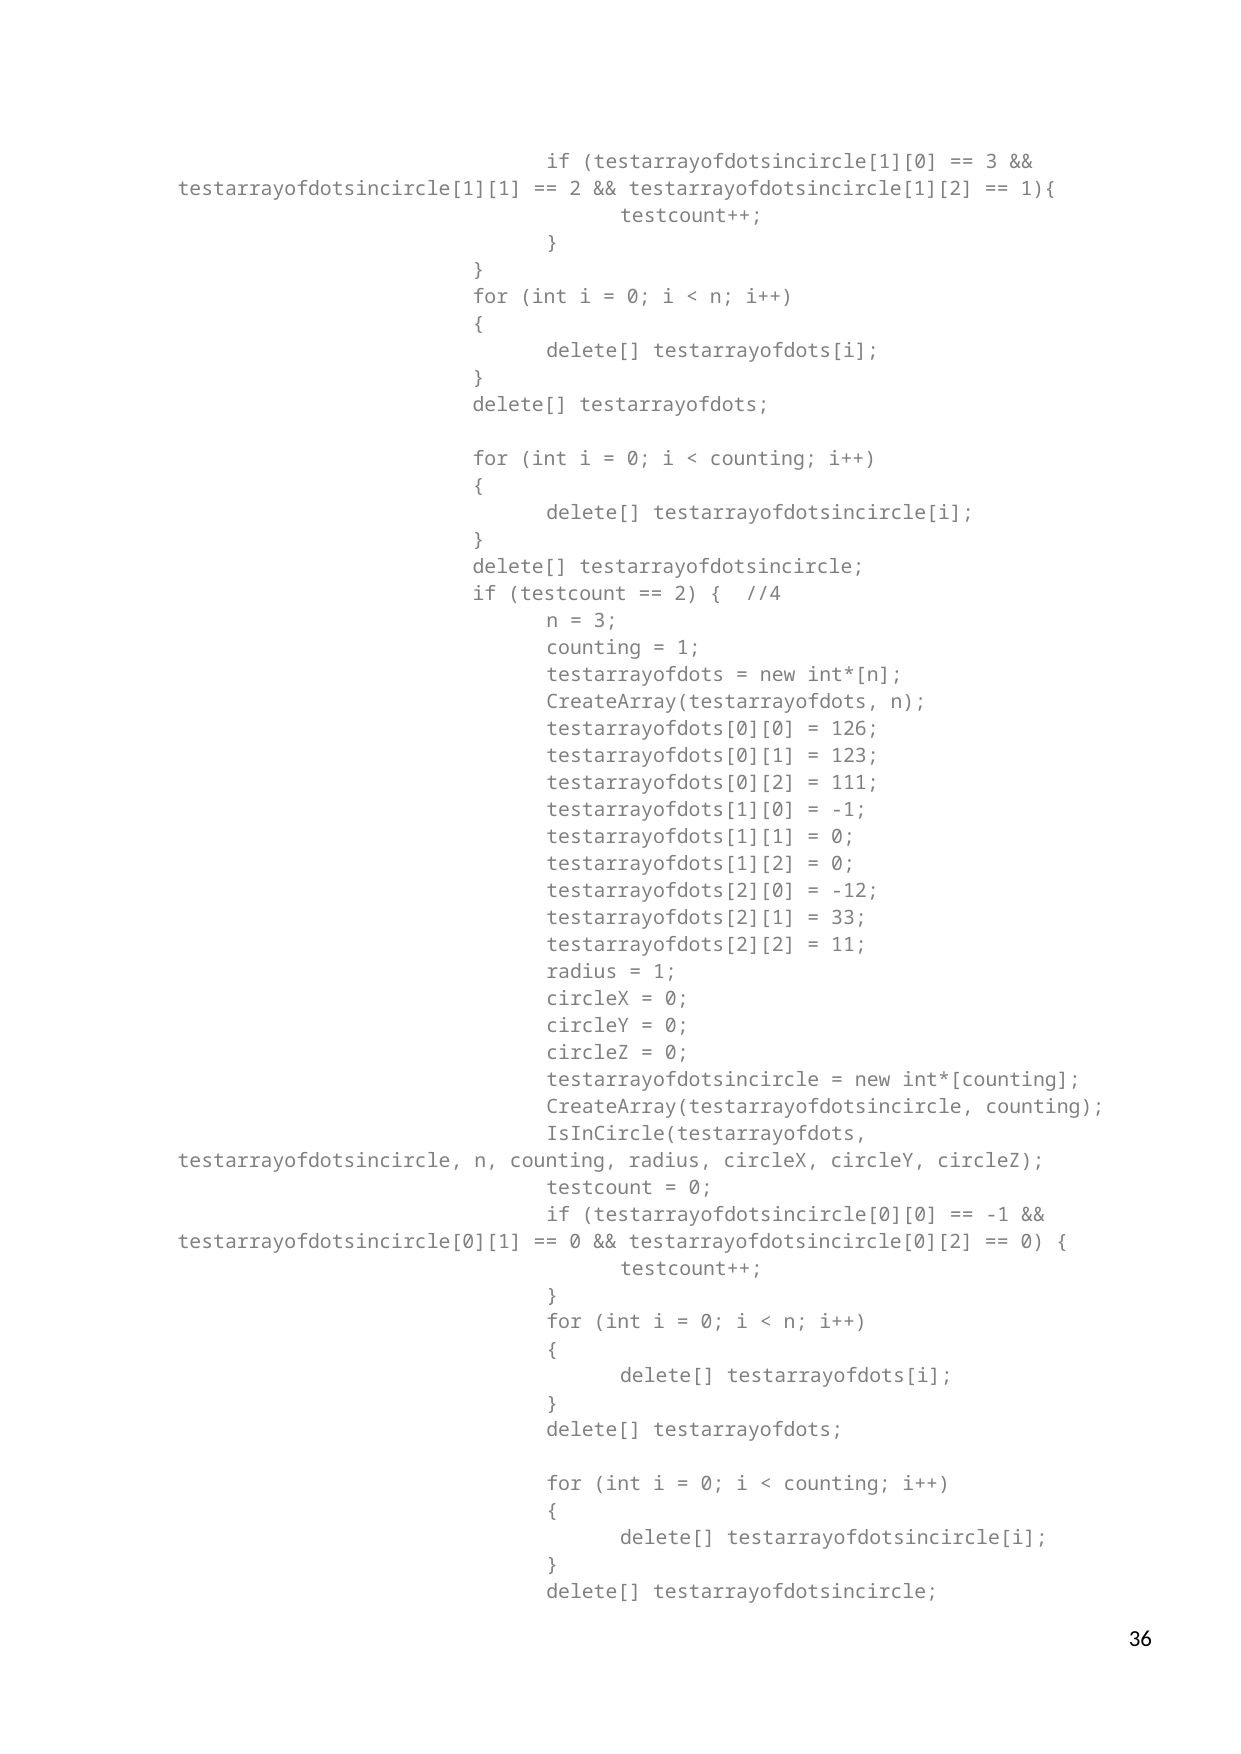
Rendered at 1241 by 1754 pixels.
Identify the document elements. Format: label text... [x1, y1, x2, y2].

text delete[] testarrayofdotsincircle; [177, 552, 1152, 579]
text counting = 1; [177, 633, 1152, 660]
text testarrayofdotsincircle = new int*[counting]; [177, 1065, 1152, 1092]
text for (int i = 0; i < counting; i++) [177, 444, 1152, 471]
text if (testarrayofdotsincircle[0][0] == -1 && testarrayofdotsincircle[0][1] == 0 && testarrayofdotsincircle[0][2] == 0) { [177, 1200, 1152, 1254]
text delete[] testarrayofdotsincircle[i]; [177, 1524, 1152, 1551]
text } [177, 1551, 1152, 1578]
text testarrayofdots[0][2] = 111; [177, 768, 1152, 795]
text delete[] testarrayofdotsincircle[i]; [177, 498, 1152, 525]
text testcount++; [177, 1254, 1152, 1281]
text testcount++; [177, 202, 1152, 229]
text } [177, 1281, 1152, 1308]
text } [177, 229, 1152, 256]
text } [177, 256, 1152, 283]
text } [177, 525, 1152, 552]
text { [177, 1335, 1152, 1362]
text testarrayofdots = new int*[n]; [177, 660, 1152, 687]
text for (int i = 0; i < n; i++) [177, 1308, 1152, 1335]
text testarrayofdots[2][2] = 11; [177, 930, 1152, 957]
text radius = 1; [177, 957, 1152, 984]
text CreateArray(testarrayofdotsincircle, counting); [177, 1092, 1152, 1119]
text if (testarrayofdotsincircle[1][0] == 3 && testarrayofdotsincircle[1][1] == 2 && testarrayofdotsincircle[1][2] == 1){ [177, 148, 1152, 202]
text testarrayofdots[1][2] = 0; [177, 849, 1152, 876]
text delete[] testarrayofdots; [177, 1416, 1152, 1443]
text circleZ = 0; [177, 1038, 1152, 1065]
text { [177, 1497, 1152, 1524]
text testarrayofdots[2][1] = 33; [177, 903, 1152, 930]
text } [177, 363, 1152, 391]
text for (int i = 0; i < n; i++) [177, 283, 1152, 309]
text testarrayofdots[0][1] = 123; [177, 741, 1152, 768]
text testarrayofdots[0][0] = 126; [177, 714, 1152, 741]
text circleY = 0; [177, 1011, 1152, 1038]
text delete[] testarrayofdots; [177, 391, 1152, 417]
text { [177, 309, 1152, 337]
text testcount = 0; [177, 1173, 1152, 1200]
text IsInCircle(testarrayofdots, testarrayofdotsincircle, n, counting, radius, circleX, circleY, circleZ); [177, 1119, 1152, 1173]
text testarrayofdots[1][0] = -1; [177, 795, 1152, 822]
text delete[] testarrayofdots[i]; [177, 1362, 1152, 1389]
text if (testcount == 2) { //4 [177, 579, 1152, 606]
text } [177, 1389, 1152, 1416]
text n = 3; [177, 606, 1152, 633]
text { [177, 471, 1152, 498]
text testarrayofdots[2][0] = -12; [177, 876, 1152, 903]
text testarrayofdots[1][1] = 0; [177, 822, 1152, 849]
text delete[] testarrayofdotsincircle; [177, 1578, 1152, 1604]
text CreateArray(testarrayofdots, n); [177, 687, 1152, 714]
text for (int i = 0; i < counting; i++) [177, 1470, 1152, 1497]
text delete[] testarrayofdots[i]; [177, 337, 1152, 363]
text circleX = 0; [177, 984, 1152, 1011]
